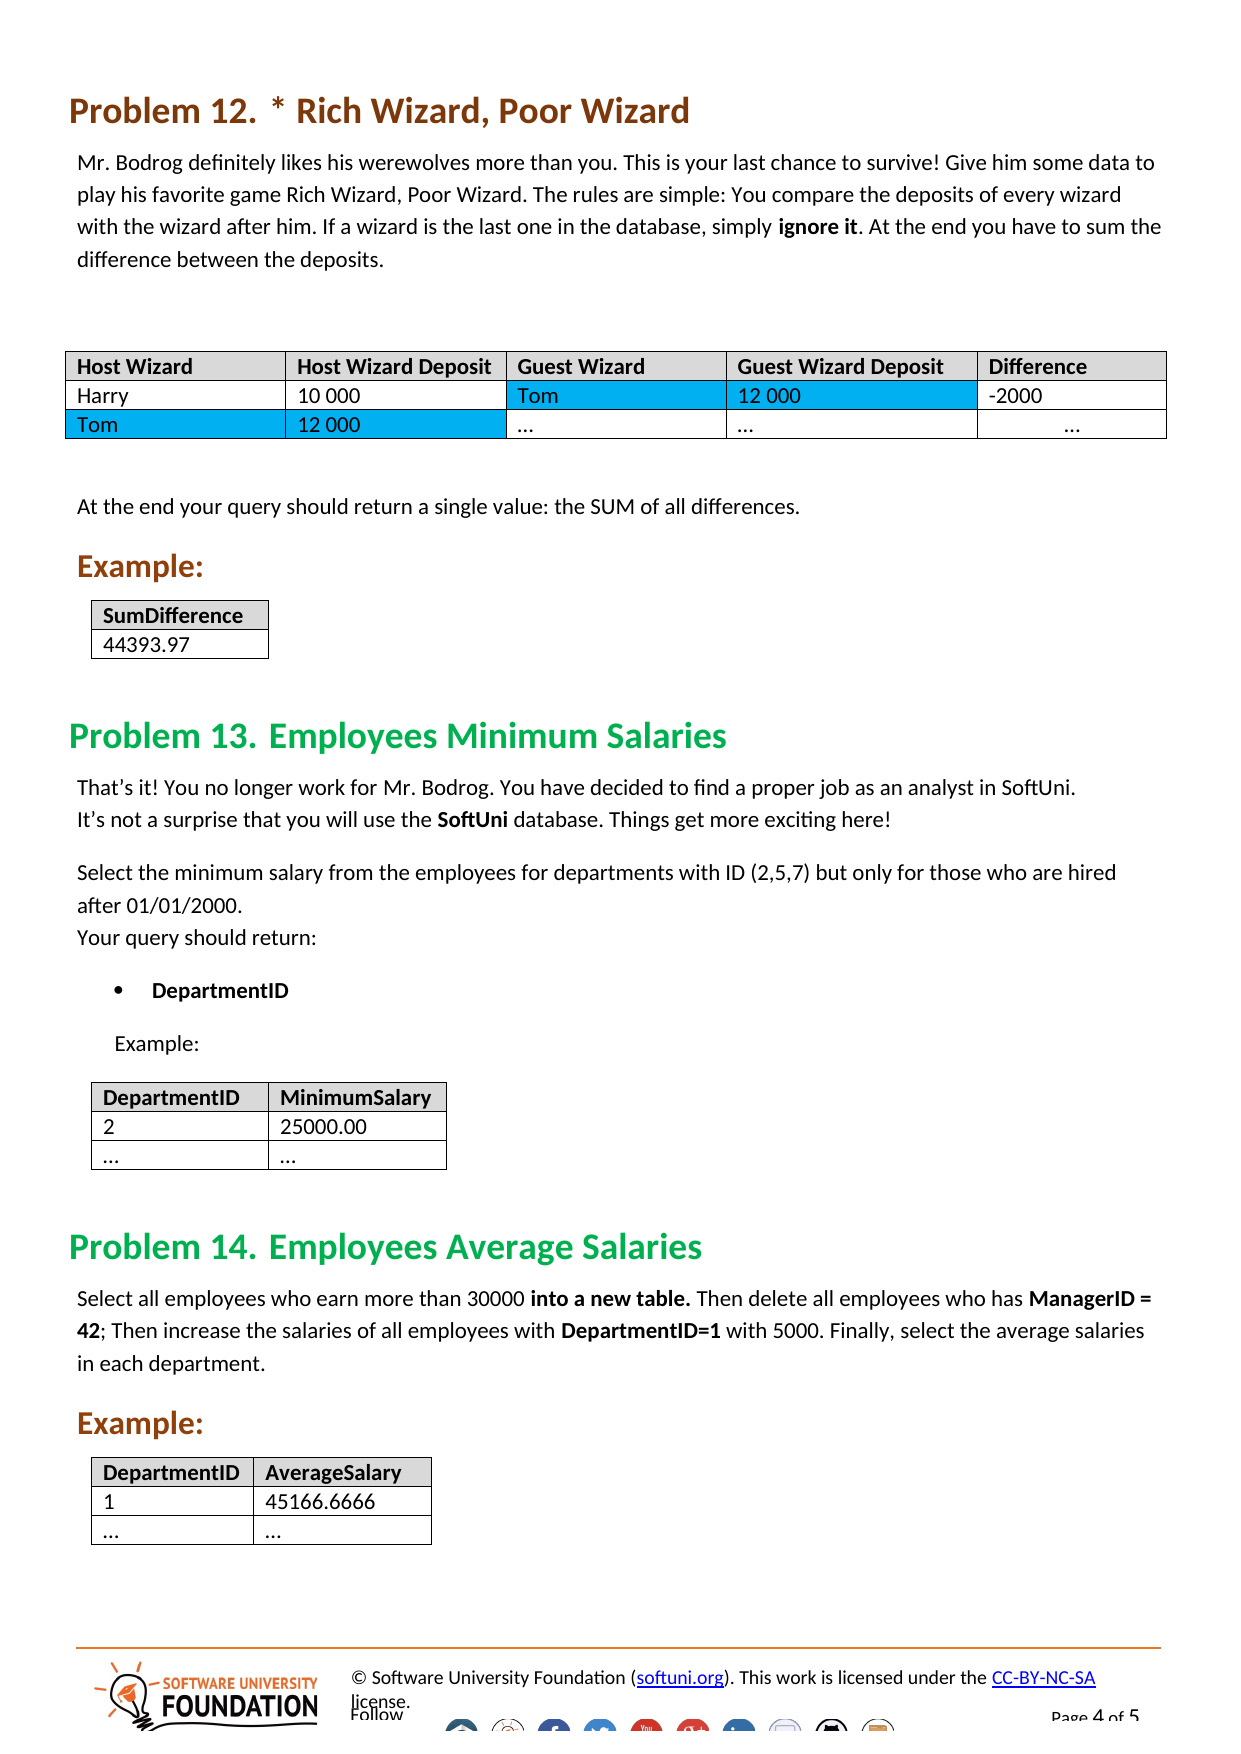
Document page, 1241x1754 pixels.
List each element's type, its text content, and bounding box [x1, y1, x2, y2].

table_header Guest Wizard [507, 352, 726, 380]
picture [630, 1719, 663, 1731]
picture [583, 1719, 617, 1731]
table_header MinimumSalary [269, 1083, 446, 1111]
picture [93, 1661, 318, 1731]
subtitle Employees Minimum Salaries [69, 712, 1163, 758]
table_cell 1 [92, 1487, 253, 1515]
table_cell 12 000 [727, 381, 977, 409]
list DepartmentID [114, 976, 1163, 1004]
table_header DepartmentID [92, 1083, 268, 1111]
table_cell … [92, 1516, 253, 1544]
subtitle Employees Average Salaries [69, 1223, 1163, 1269]
picture [815, 1719, 848, 1731]
picture [537, 1719, 571, 1731]
table_cell … [978, 410, 1166, 438]
table_header DepartmentID [92, 1458, 253, 1486]
table_cell Tom [66, 410, 285, 438]
table_header Host Wizard [66, 352, 285, 380]
table_cell … [507, 410, 726, 438]
text Select all employees who earn more than 30000 into a new table. Then delete all employees who has ManagerID = 42; Then increase the salaries of all employees with DepartmentID=1 with 5000. Finally, select the average salaries in each department. [77, 1284, 1163, 1377]
table_header Host Wizard Deposit [286, 352, 506, 380]
picture [722, 1719, 756, 1731]
table_cell 25000.00 [269, 1112, 446, 1140]
subtitle Example: [77, 1402, 1163, 1442]
subtitle * Rich Wizard, Poor Wizard [69, 87, 1163, 133]
picture [676, 1719, 709, 1731]
text That’s it! You no longer work for Mr. Bodrog. You have decided to find a proper job as an analyst in SoftUni. It’s not a surprise that you will use the SoftUni database. Things get more exciting here! [77, 773, 1163, 833]
table_cell … [254, 1516, 431, 1544]
picture [491, 1719, 524, 1731]
text At the end your query should return a single value: the SUM of all differences. [77, 492, 1163, 520]
table_cell … [727, 410, 977, 438]
table_cell Tom [507, 381, 726, 409]
table_cell 2 [92, 1112, 268, 1140]
table_header SumDifference [92, 601, 268, 629]
table_cell 12 000 [286, 410, 506, 438]
table_header Difference [978, 352, 1166, 380]
text Select the minimum salary from the employees for departments with ID (2,5,7) but only for those who are hired after 01/01/2000. Your query should return: [77, 858, 1163, 951]
table_cell Harry [66, 381, 285, 409]
text Example: [114, 1029, 1163, 1057]
picture [861, 1719, 894, 1731]
table_cell 10 000 [286, 381, 506, 409]
picture [768, 1719, 802, 1731]
table_cell -2000 [978, 381, 1166, 409]
table_cell … [92, 1141, 268, 1169]
table_header Guest Wizard Deposit [727, 352, 977, 380]
table_cell 45166.6666 [254, 1487, 431, 1515]
subtitle Example: [77, 545, 1163, 586]
table_cell 44393.97 [92, 630, 268, 658]
table_header AverageSalary [254, 1458, 431, 1486]
picture [445, 1719, 478, 1731]
text Mr. Bodrog definitely likes his werewolves more than you. This is your last chance to survive! Give him some data to play his favorite game Rich Wizard, Poor Wizard. The rules are simple: You compare the deposits of every wizard with the wizard after him. If a wizard is the last one in the database, simply ignore it. At the end you have to sum the difference between the deposits. [77, 148, 1163, 273]
table_cell … [269, 1141, 446, 1169]
